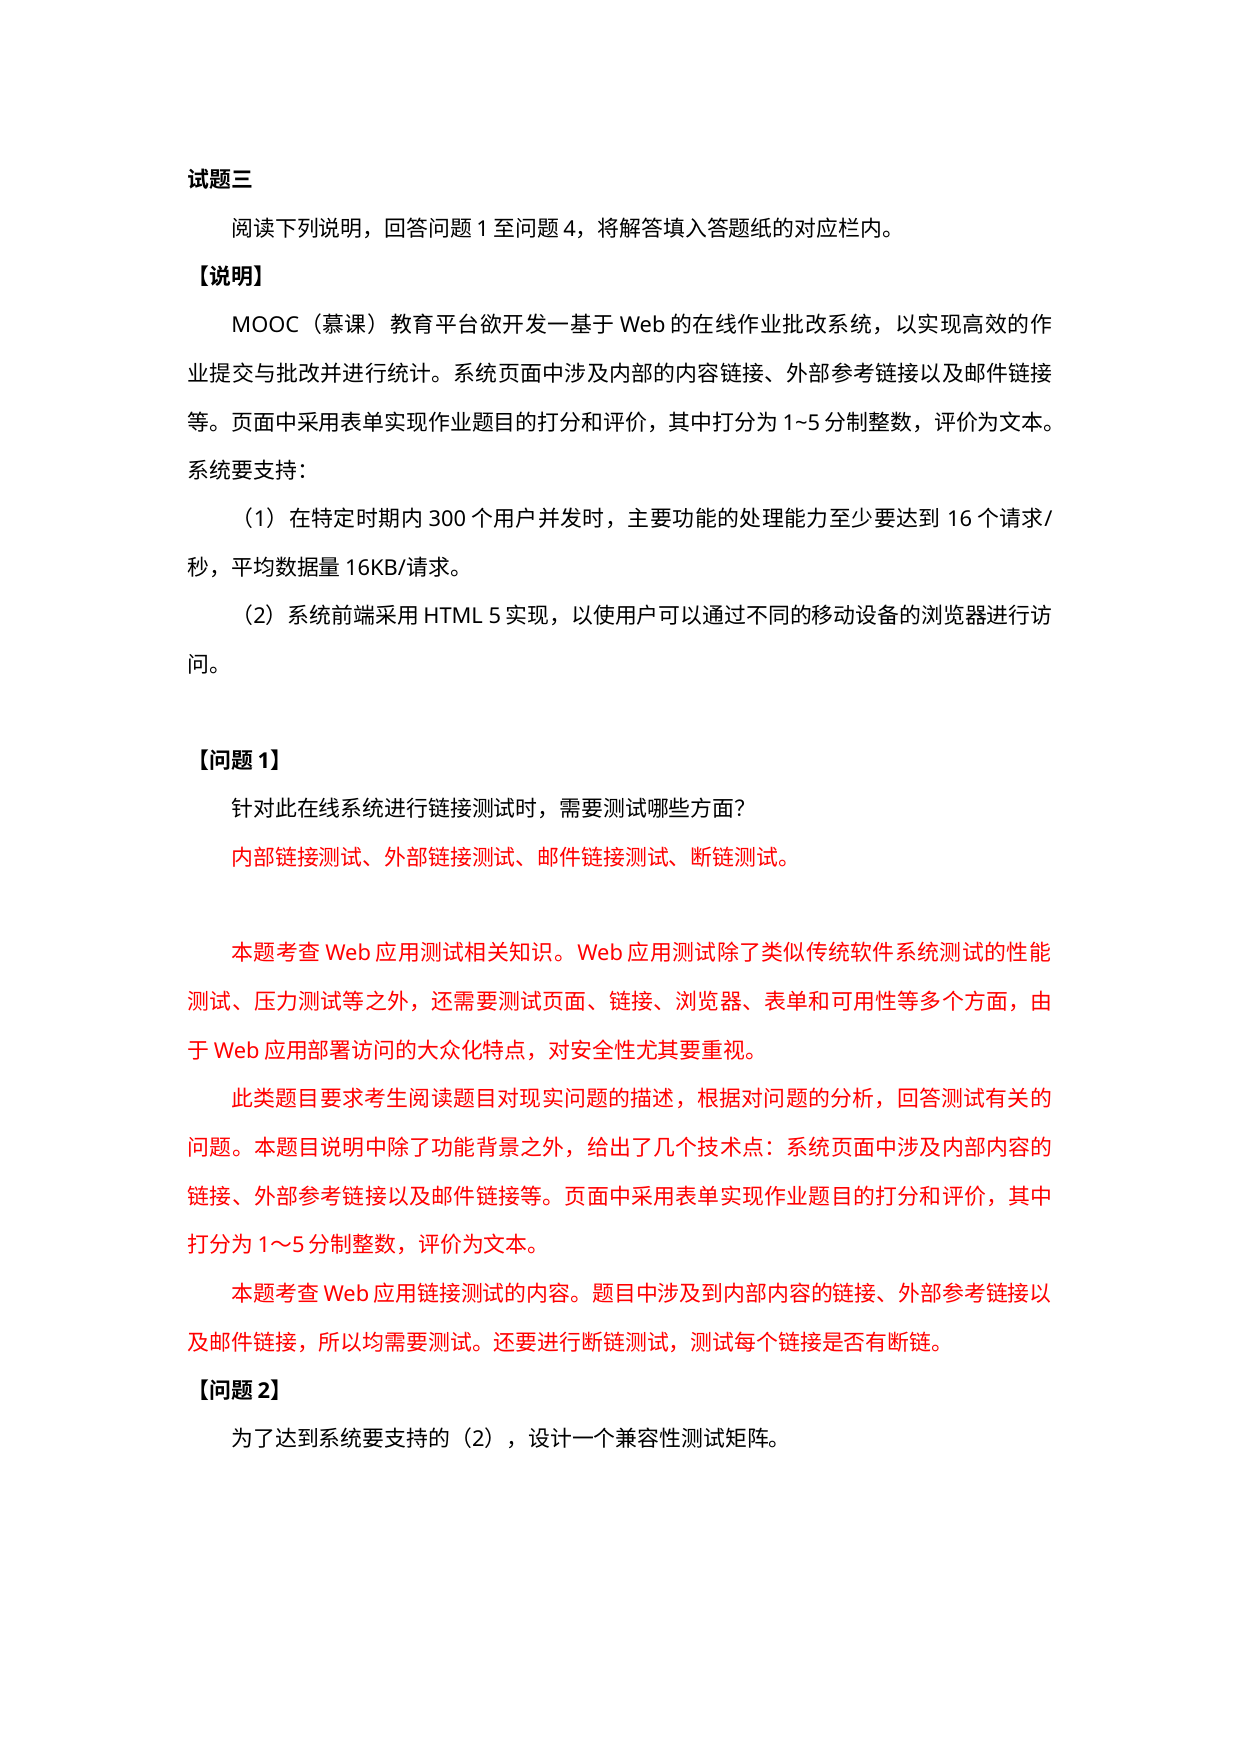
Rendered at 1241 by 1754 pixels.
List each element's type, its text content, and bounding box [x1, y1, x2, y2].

text 试题三 [187, 162, 1053, 194]
text 系统要支持： [187, 453, 1053, 485]
text （1）在特定时期内300个用户并发时，主要功能的处理能力至少要达到16个请求/秒，平均数据量16KB/请求。 [187, 501, 1053, 582]
text 内部链接测试、外部链接测试、邮件链接测试、断链测试。 [187, 839, 1053, 872]
text 【问题2】 [187, 1373, 1053, 1405]
text 阅读下列说明，回答问题1至问题4，将解答填入答题纸的对应栏内。 [187, 210, 1053, 243]
text （2）系统前端采用HTML 5实现，以使用户可以通过不同的移动设备的浏览器进行访问。 [187, 598, 1053, 679]
text 本题考查Web应用测试相关知识。Web应用测试除了类似传统软件系统测试的性能测试、压力测试等之外，还需要测试页面、链接、浏览器、表单和可用性等多个方面，由于Web应用部署访问的大众化特点，对安全性尤其要重视。 [187, 935, 1053, 1065]
text MOOC（慕课）教育平台欲开发一基于Web的在线作业批改系统，以实现高效的作业提交与批改并进行统计。系统页面中涉及内部的内容链接、外部参考链接以及邮件链接等。页面中采用表单实现作业题目的打分和评价，其中打分为1~5分制整数，评价为文本。 [187, 307, 1053, 437]
text 【说明】 [187, 259, 1053, 291]
text 为了达到系统要支持的（2），设计一个兼容性测试矩阵。 [187, 1421, 1053, 1453]
text 此类题目要求考生阅读题目对现实问题的描述，根据对问题的分析，回答测试有关的问题。本题目说明中除了功能背景之外，给出了几个技术点：系统页面中涉及内部内容的链接、外部参考链接以及邮件链接等。页面中采用表单实现作业题目的打分和评价，其中打分为1〜5分制整数，评价为文本。 [187, 1081, 1053, 1260]
text 【问题1】 [187, 743, 1053, 775]
text 针对此在线系统进行链接测试时，需要测试哪些方面？ [187, 791, 1053, 823]
text 本题考查Web应用链接测试的内容。题目中涉及到内部内容的链接、外部参考链接以及邮件链接，所以均需要测试。还要进行断链测试，测试每个链接是否有断链。 [187, 1276, 1053, 1357]
